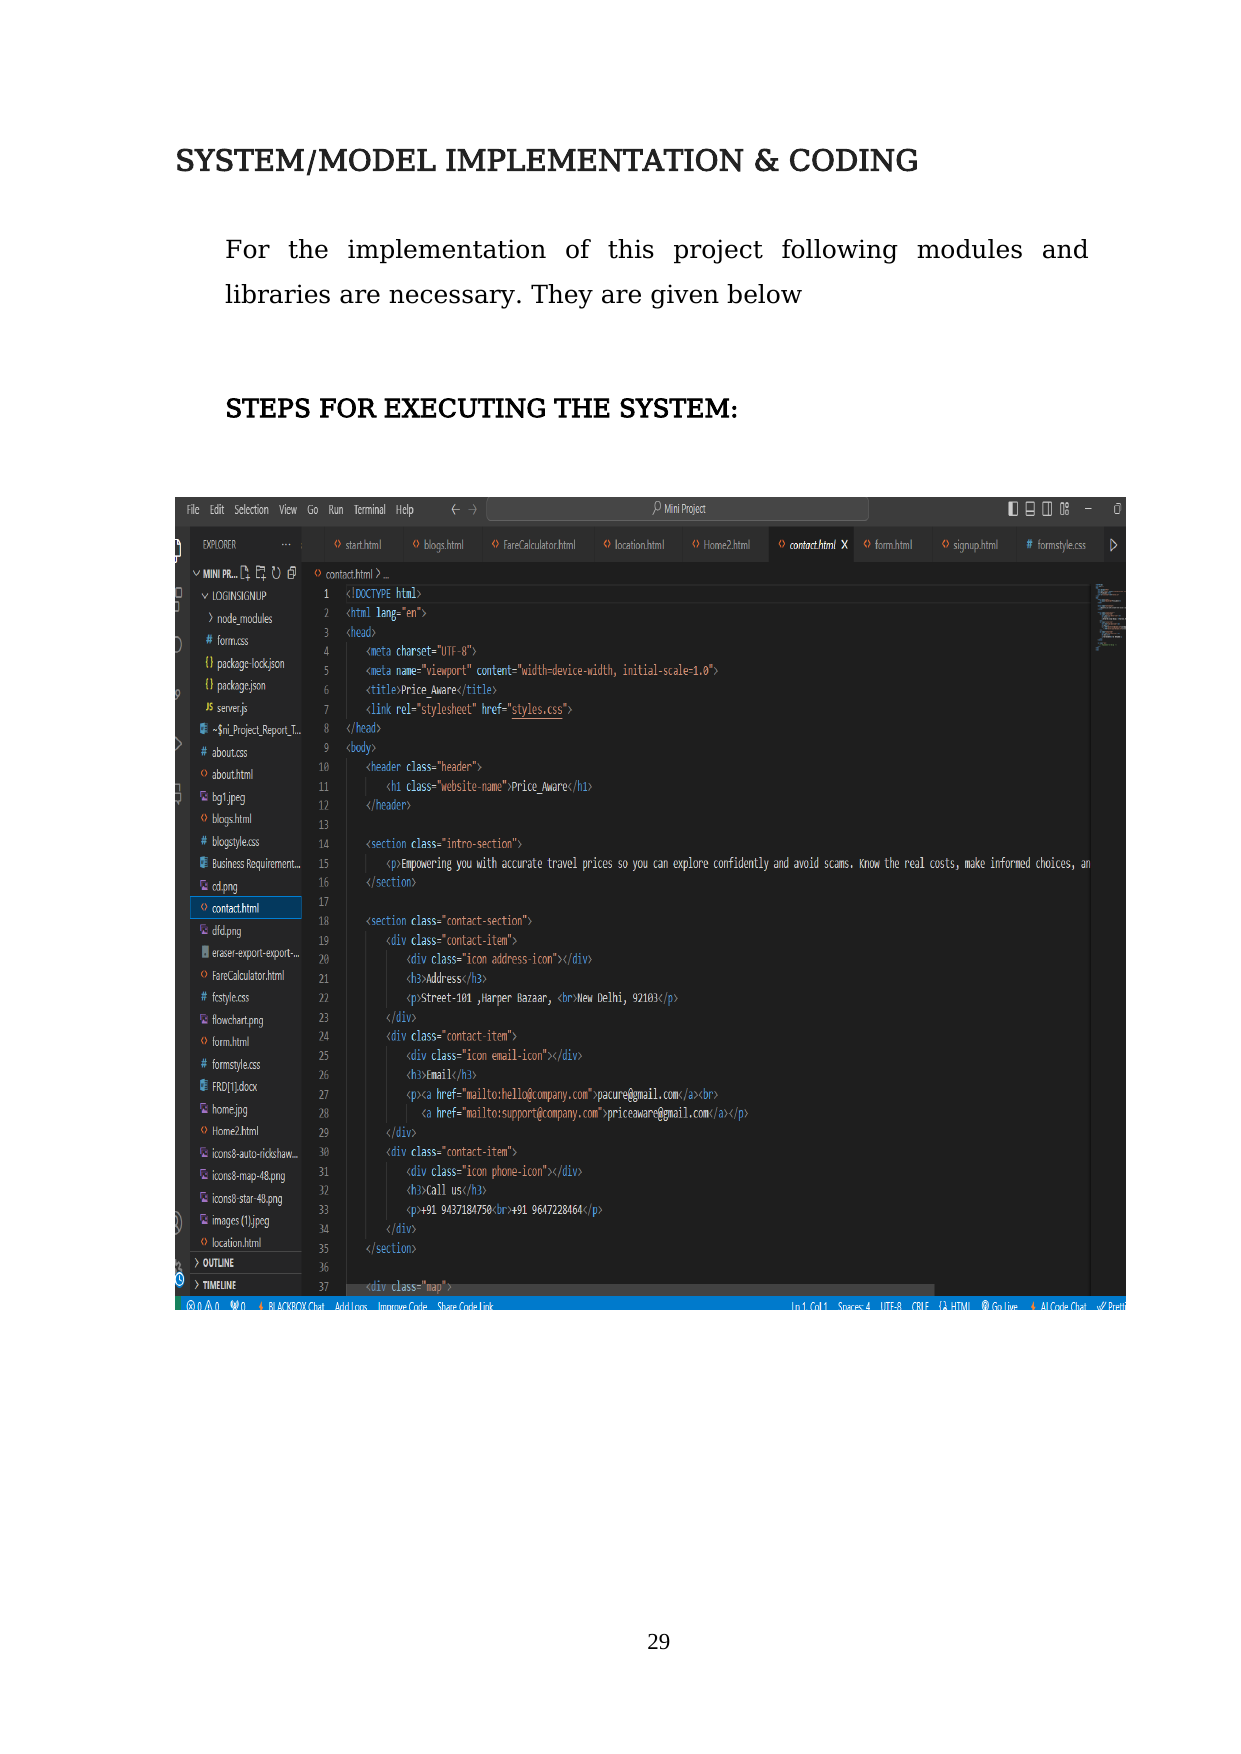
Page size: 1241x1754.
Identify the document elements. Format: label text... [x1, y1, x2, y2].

picture [175, 497, 1126, 1310]
text For the implementation of this project following modules and libraries are necessary. They are given below [225, 234, 1090, 309]
text SYSTEM/MODEL IMPLEMENTATION & CODING [175, 142, 1125, 177]
subtitle STEPS FOR EXECUTING THE SYSTEM: [225, 392, 1125, 422]
